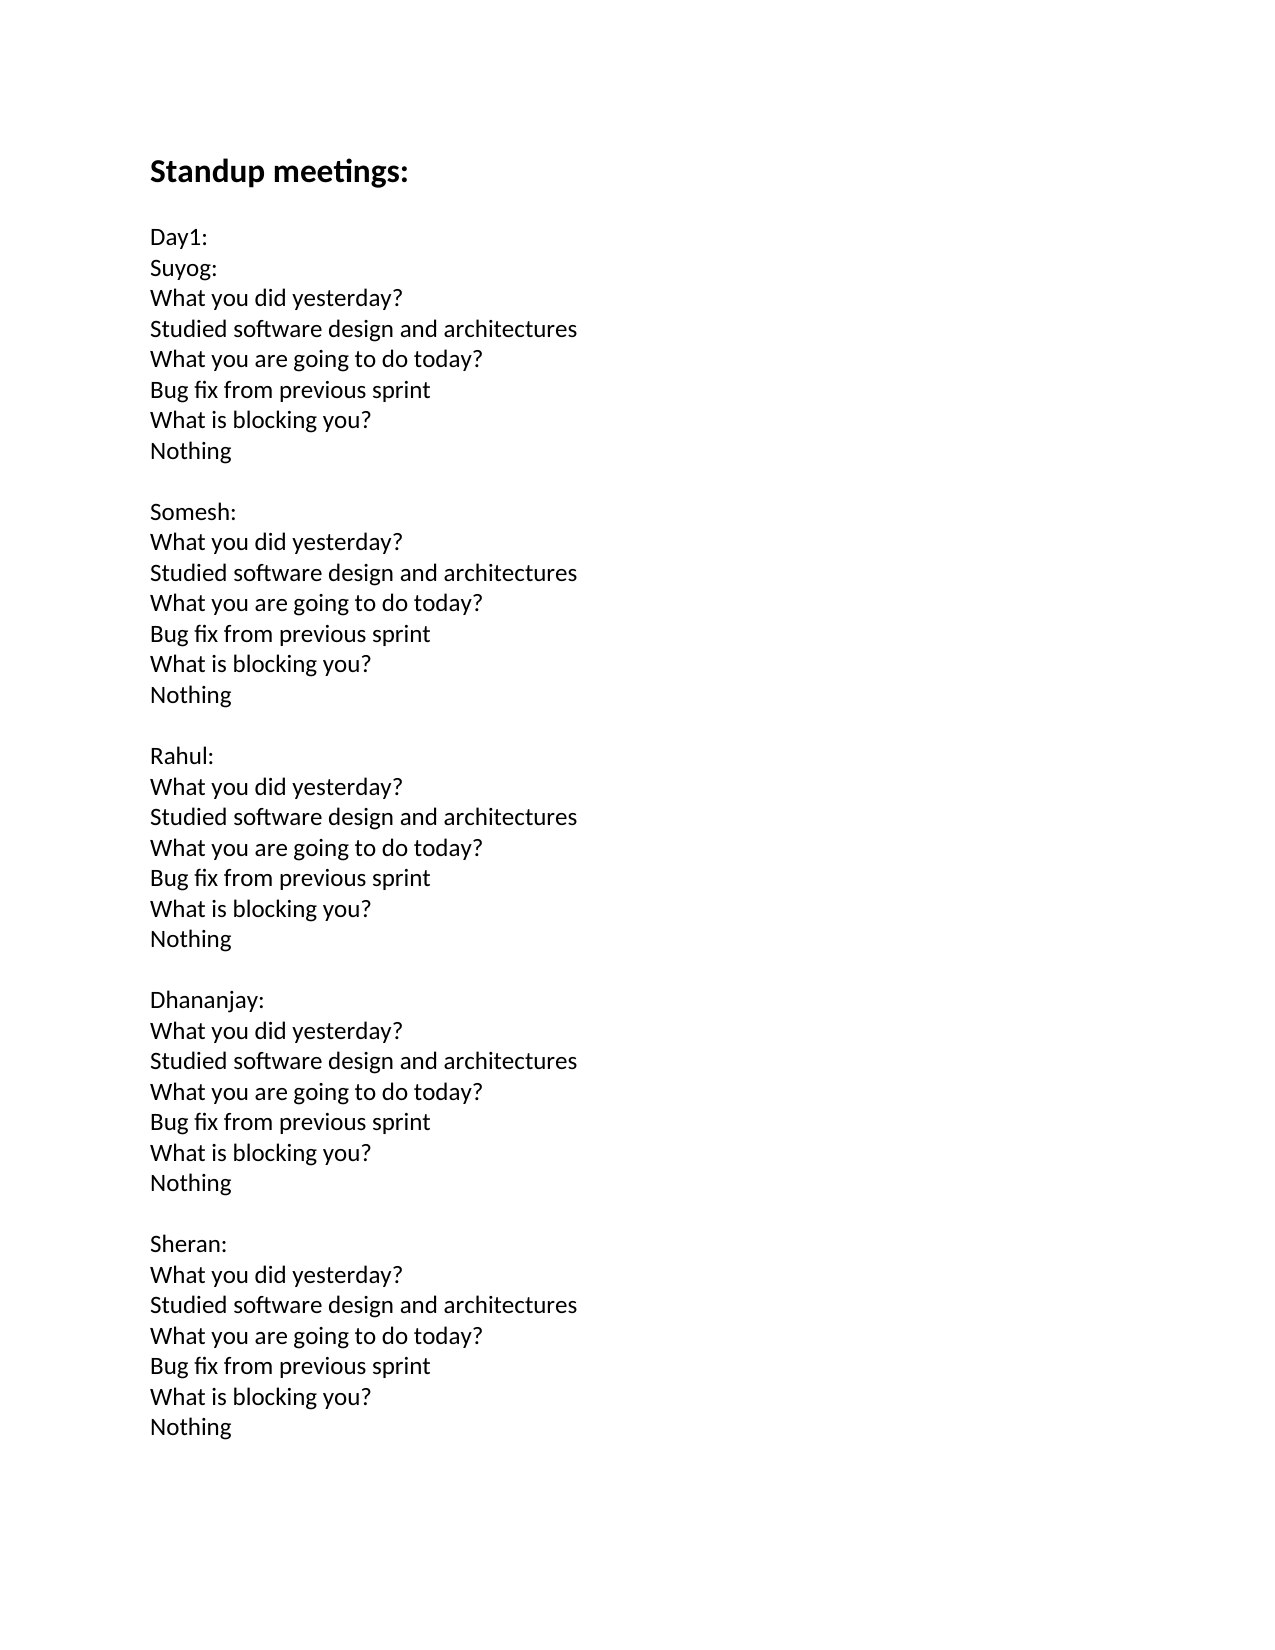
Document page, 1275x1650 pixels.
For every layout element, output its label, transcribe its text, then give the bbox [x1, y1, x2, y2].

text Nothing [150, 435, 1125, 465]
text What is blocking you? [150, 893, 1125, 923]
text Bug fix from previous sprint [150, 862, 1125, 893]
text Nothing [150, 679, 1125, 709]
text What you are going to do today? [150, 1076, 1125, 1106]
text Bug fix from previous sprint [150, 1351, 1125, 1381]
text Nothing [150, 923, 1125, 954]
text What you are going to do today? [150, 832, 1125, 862]
text What you did yesterday? [150, 282, 1125, 313]
text What is blocking you? [150, 1137, 1125, 1167]
text Day1: [150, 221, 1125, 252]
text Bug fix from previous sprint [150, 1106, 1125, 1137]
text Studied software design and architectures [150, 1045, 1125, 1076]
text Studied software design and architectures [150, 801, 1125, 832]
text What you are going to do today? [150, 587, 1125, 618]
text Rahul: [150, 740, 1125, 771]
text Studied software design and architectures [150, 313, 1125, 343]
text Studied software design and architectures [150, 1289, 1125, 1320]
text Sheran: [150, 1228, 1125, 1259]
text Dhananjay: [150, 984, 1125, 1015]
text What is blocking you? [150, 1381, 1125, 1412]
text What is blocking you? [150, 648, 1125, 679]
text Somesh: [150, 496, 1125, 526]
text Standup meetings: [150, 150, 1125, 191]
text Suyog: [150, 252, 1125, 282]
text Nothing [150, 1167, 1125, 1198]
text Studied software design and architectures [150, 557, 1125, 587]
text Bug fix from previous sprint [150, 374, 1125, 404]
text What you are going to do today? [150, 1320, 1125, 1351]
text What is blocking you? [150, 404, 1125, 435]
text What you did yesterday? [150, 1259, 1125, 1289]
text What you are going to do today? [150, 343, 1125, 374]
text What you did yesterday? [150, 526, 1125, 557]
text What you did yesterday? [150, 1015, 1125, 1045]
text Nothing [150, 1412, 1125, 1442]
text Bug fix from previous sprint [150, 618, 1125, 648]
text What you did yesterday? [150, 771, 1125, 801]
